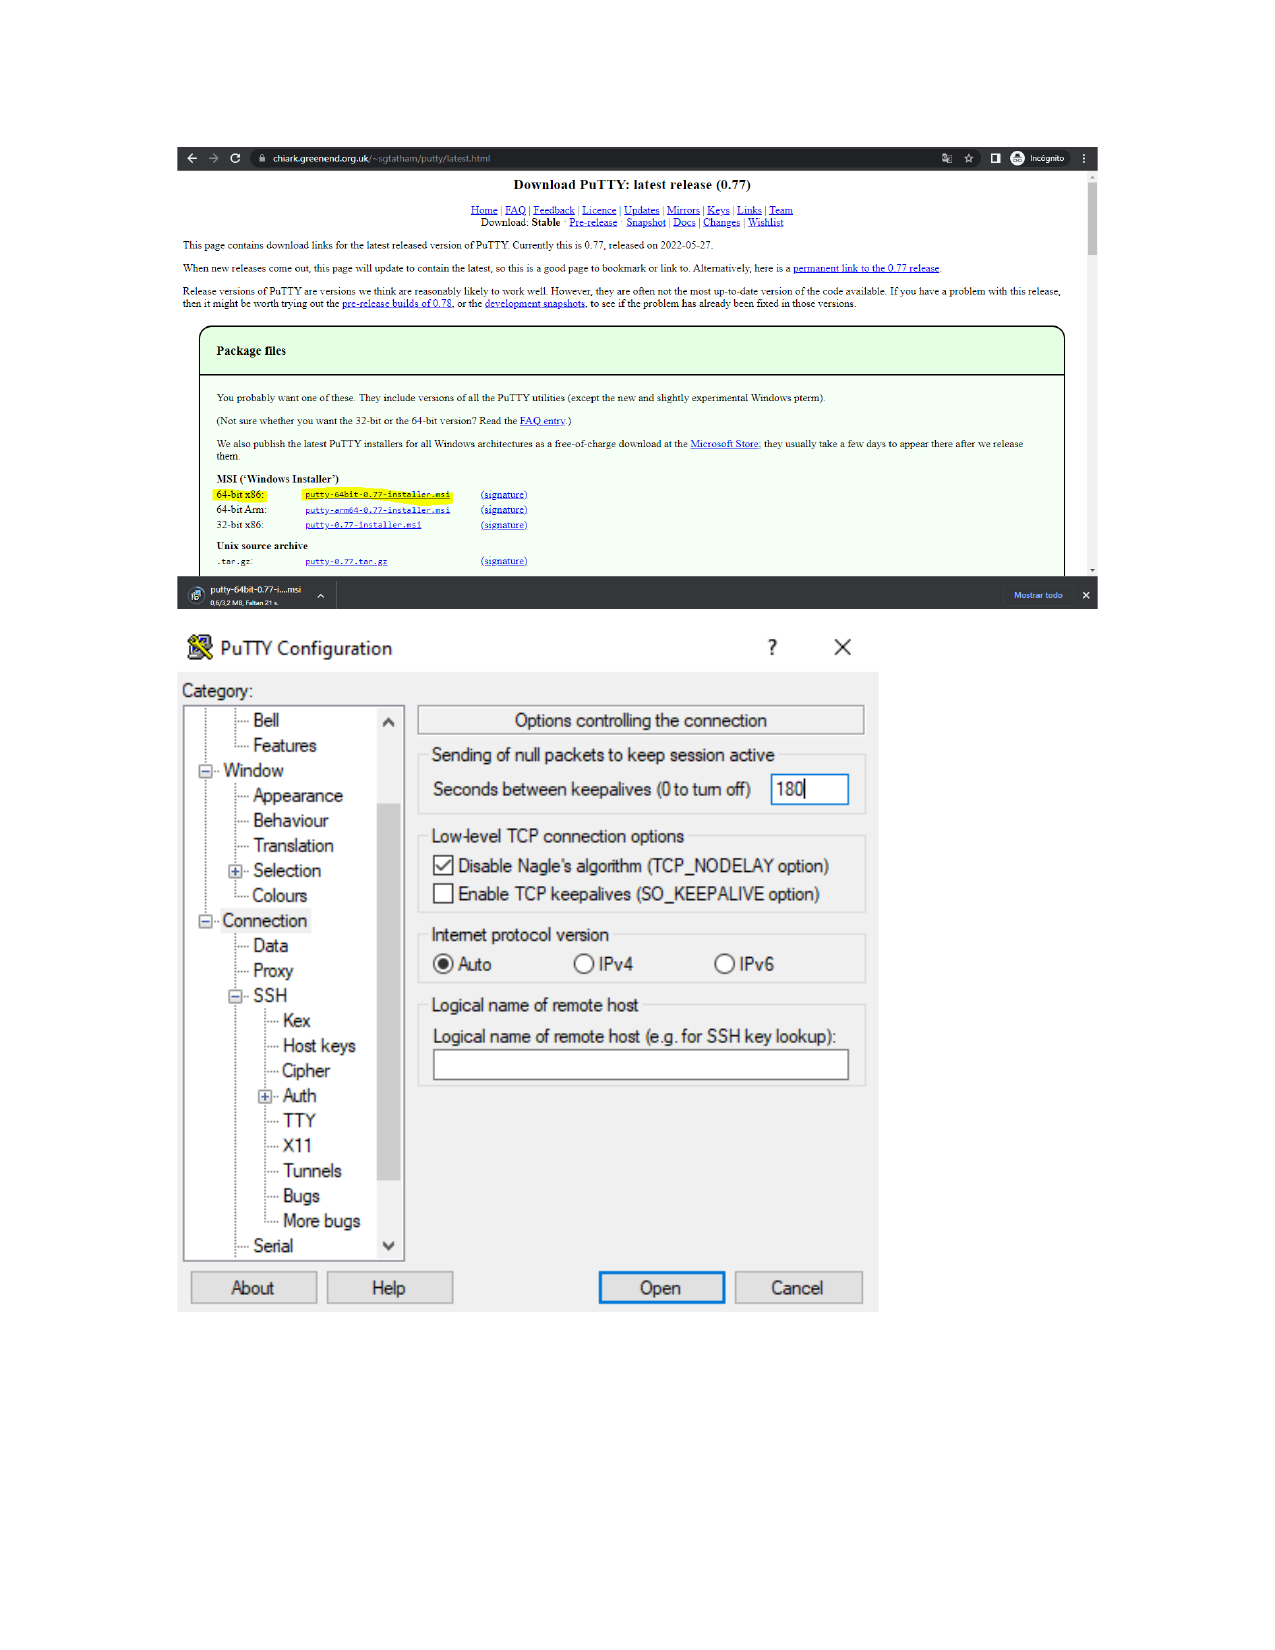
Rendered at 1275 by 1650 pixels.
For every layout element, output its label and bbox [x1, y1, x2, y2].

picture [177, 627, 879, 1312]
picture [177, 147, 1098, 609]
